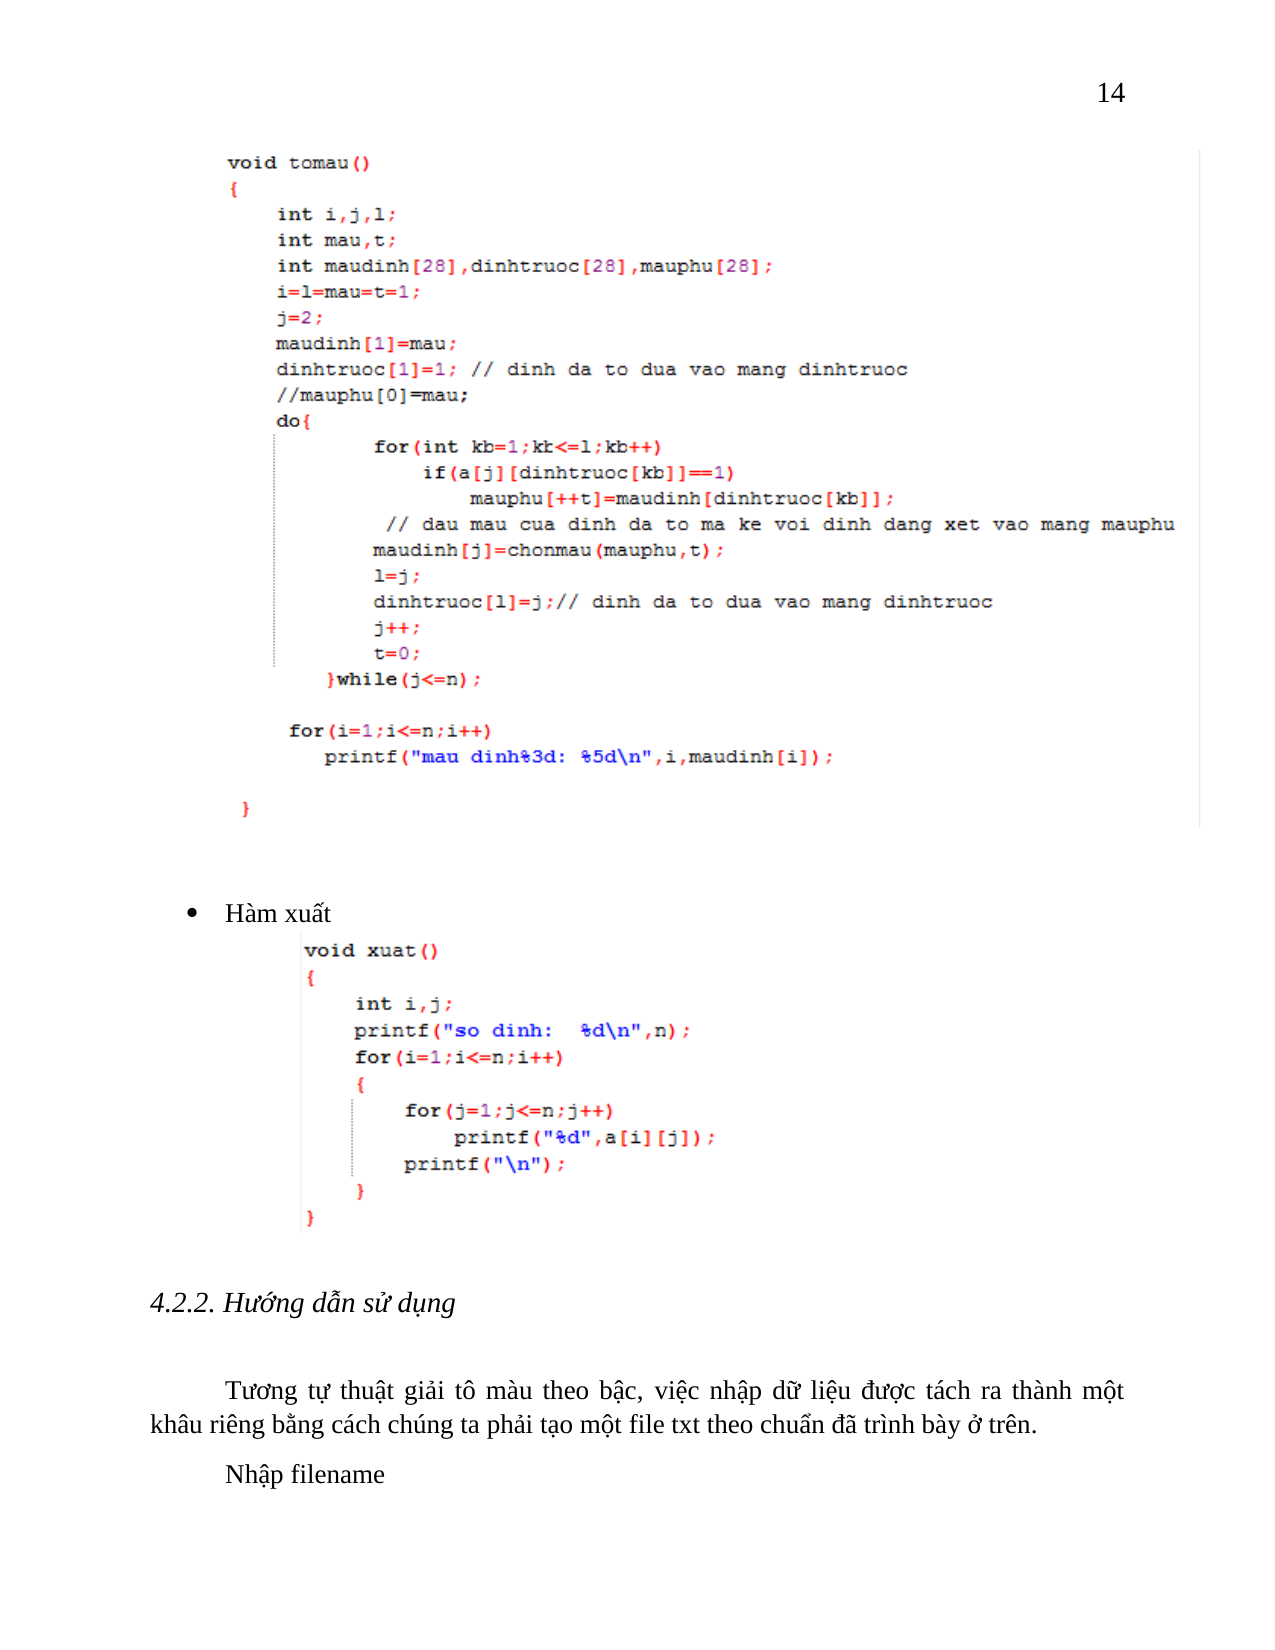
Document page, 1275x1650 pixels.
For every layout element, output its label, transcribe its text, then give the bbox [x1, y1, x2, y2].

picture [300, 931, 769, 1233]
picture [225, 150, 1200, 828]
list Hàm xuất [187, 897, 1125, 928]
subtitle 4.2.2. Hướng dẫn sử dụng [150, 1285, 1125, 1319]
text Nhập filename [150, 1458, 1125, 1489]
text Tương tự thuật giải tô màu theo bậc, việc nhập dữ liệu được tách ra thành một khâu riêng bằng cách chúng ta phải tạo một file txt theo chuẩn đã trình bày ở trên. [150, 1374, 1125, 1439]
